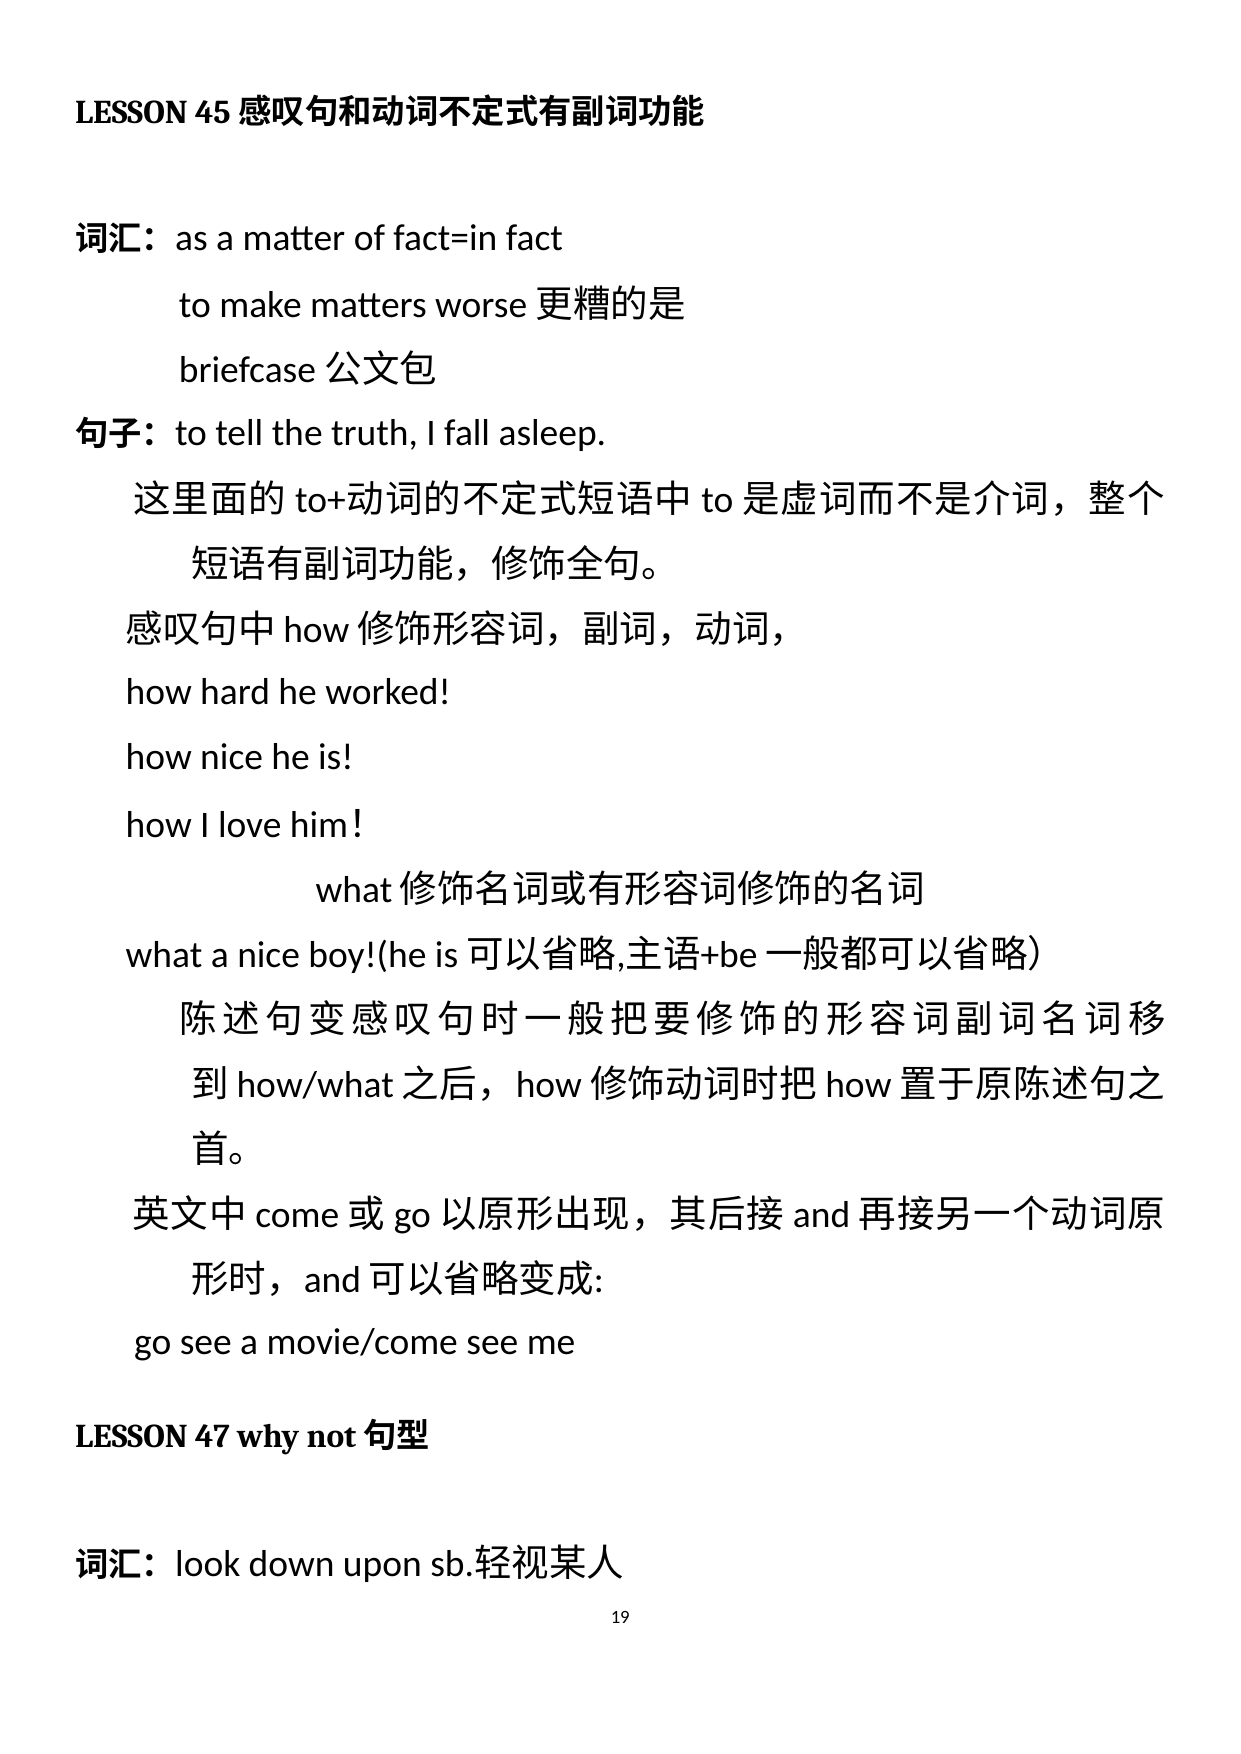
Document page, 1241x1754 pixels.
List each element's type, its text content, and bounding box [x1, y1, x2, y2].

text how hard he worked! [75, 658, 1165, 723]
text to make matters worse 更糟的是 [179, 268, 1165, 333]
text 词汇：as a matter of fact=in fact [75, 203, 1165, 268]
text 陈述句变感叹句时一般把要修饰的形容词副词名词移到how/what之后，how修饰动词时把how置于原陈述句之首。 [75, 983, 1165, 1178]
text 英文中come或go以原形出现，其后接and再接另一个动词原形时，and可以省略变成: [75, 1178, 1165, 1308]
text what修饰名词或有形容词修饰的名词 [75, 853, 1165, 918]
text go see a movie/come see me [75, 1308, 1165, 1373]
subtitle LESSON 47 why not句型 [75, 1400, 1165, 1465]
text how I love him！ [75, 788, 1165, 853]
text 这里面的to+动词的不定式短语中to是虚词而不是介词，整个短语有副词功能，修饰全句。 [75, 463, 1165, 593]
subtitle LESSON 45 感叹句和动词不定式有副词功能 [75, 76, 1165, 141]
text briefcase 公文包 [179, 333, 1165, 398]
text what a nice boy!(he is可以省略,主语+be一般都可以省略） [75, 918, 1165, 983]
text 词汇：look down upon sb.轻视某人 [75, 1528, 1165, 1593]
text 句子：to tell the truth, I fall asleep. [75, 398, 1165, 463]
text 感叹句中how修饰形容词，副词，动词， [75, 593, 1165, 658]
text how nice he is! [75, 723, 1165, 788]
